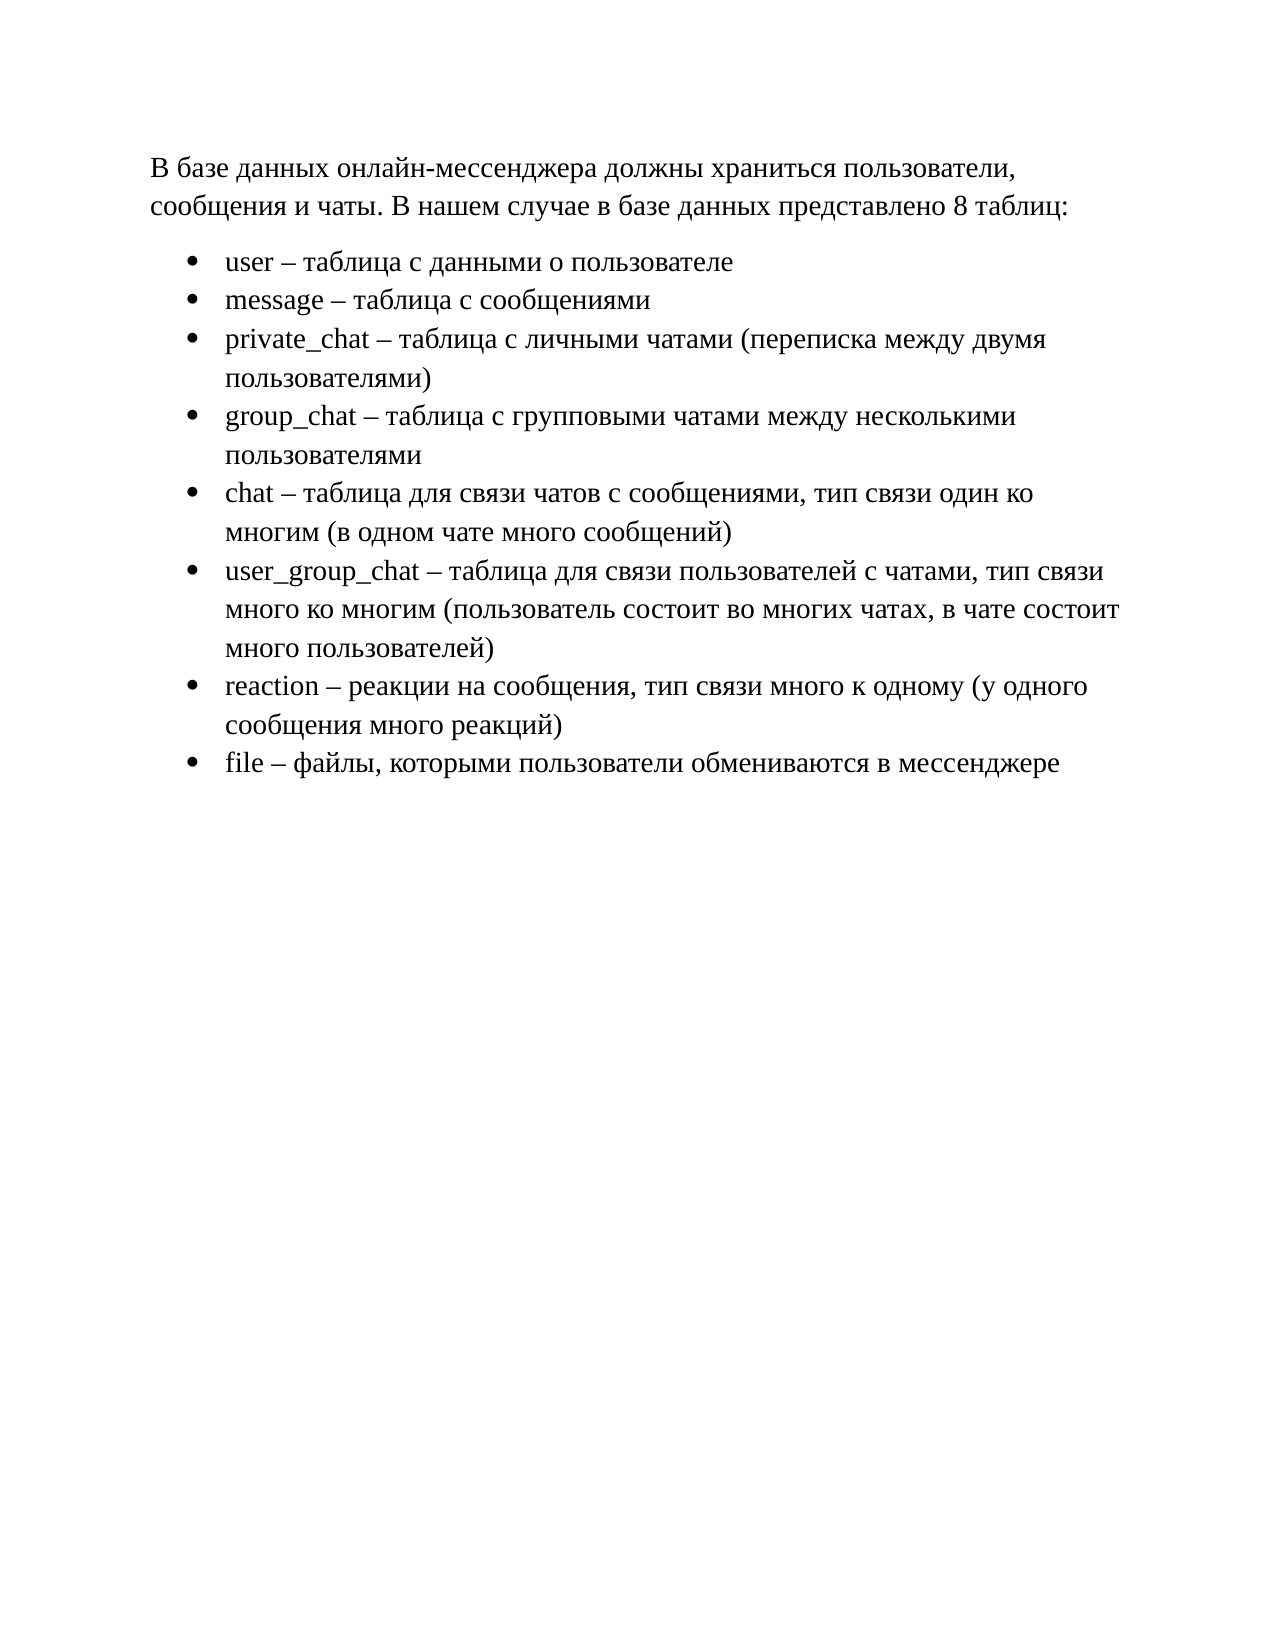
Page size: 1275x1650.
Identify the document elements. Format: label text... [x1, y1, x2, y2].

list reaction – реакции на сообщения, тип связи много к одному (у одного сообщения много реакций) [187, 668, 1125, 741]
list file – файлы, которыми пользователи обмениваются в мессенджере [187, 746, 1125, 779]
list group_chat – таблица с групповыми чатами между несколькими пользователями [187, 398, 1125, 470]
list chat – таблица для связи чатов с сообщениями, тип связи один ко многим (в одном чате много сообщений) [187, 475, 1125, 548]
text В базе данных онлайн-мессенджера должны храниться пользователи, сообщения и чаты. В нашем случае в базе данных представлено 8 таблиц: [150, 150, 1125, 222]
list user_group_chat – таблица для связи пользователей с чатами, тип связи много ко многим (пользователь состоит во многих чатах, в чате состоит много пользователей) [187, 553, 1125, 663]
list user – таблица с данными о пользователе [187, 244, 1125, 277]
list private_chat – таблица с личными чатами (переписка между двумя пользователями) [187, 321, 1125, 393]
list message – таблица с сообщениями [187, 282, 1125, 316]
